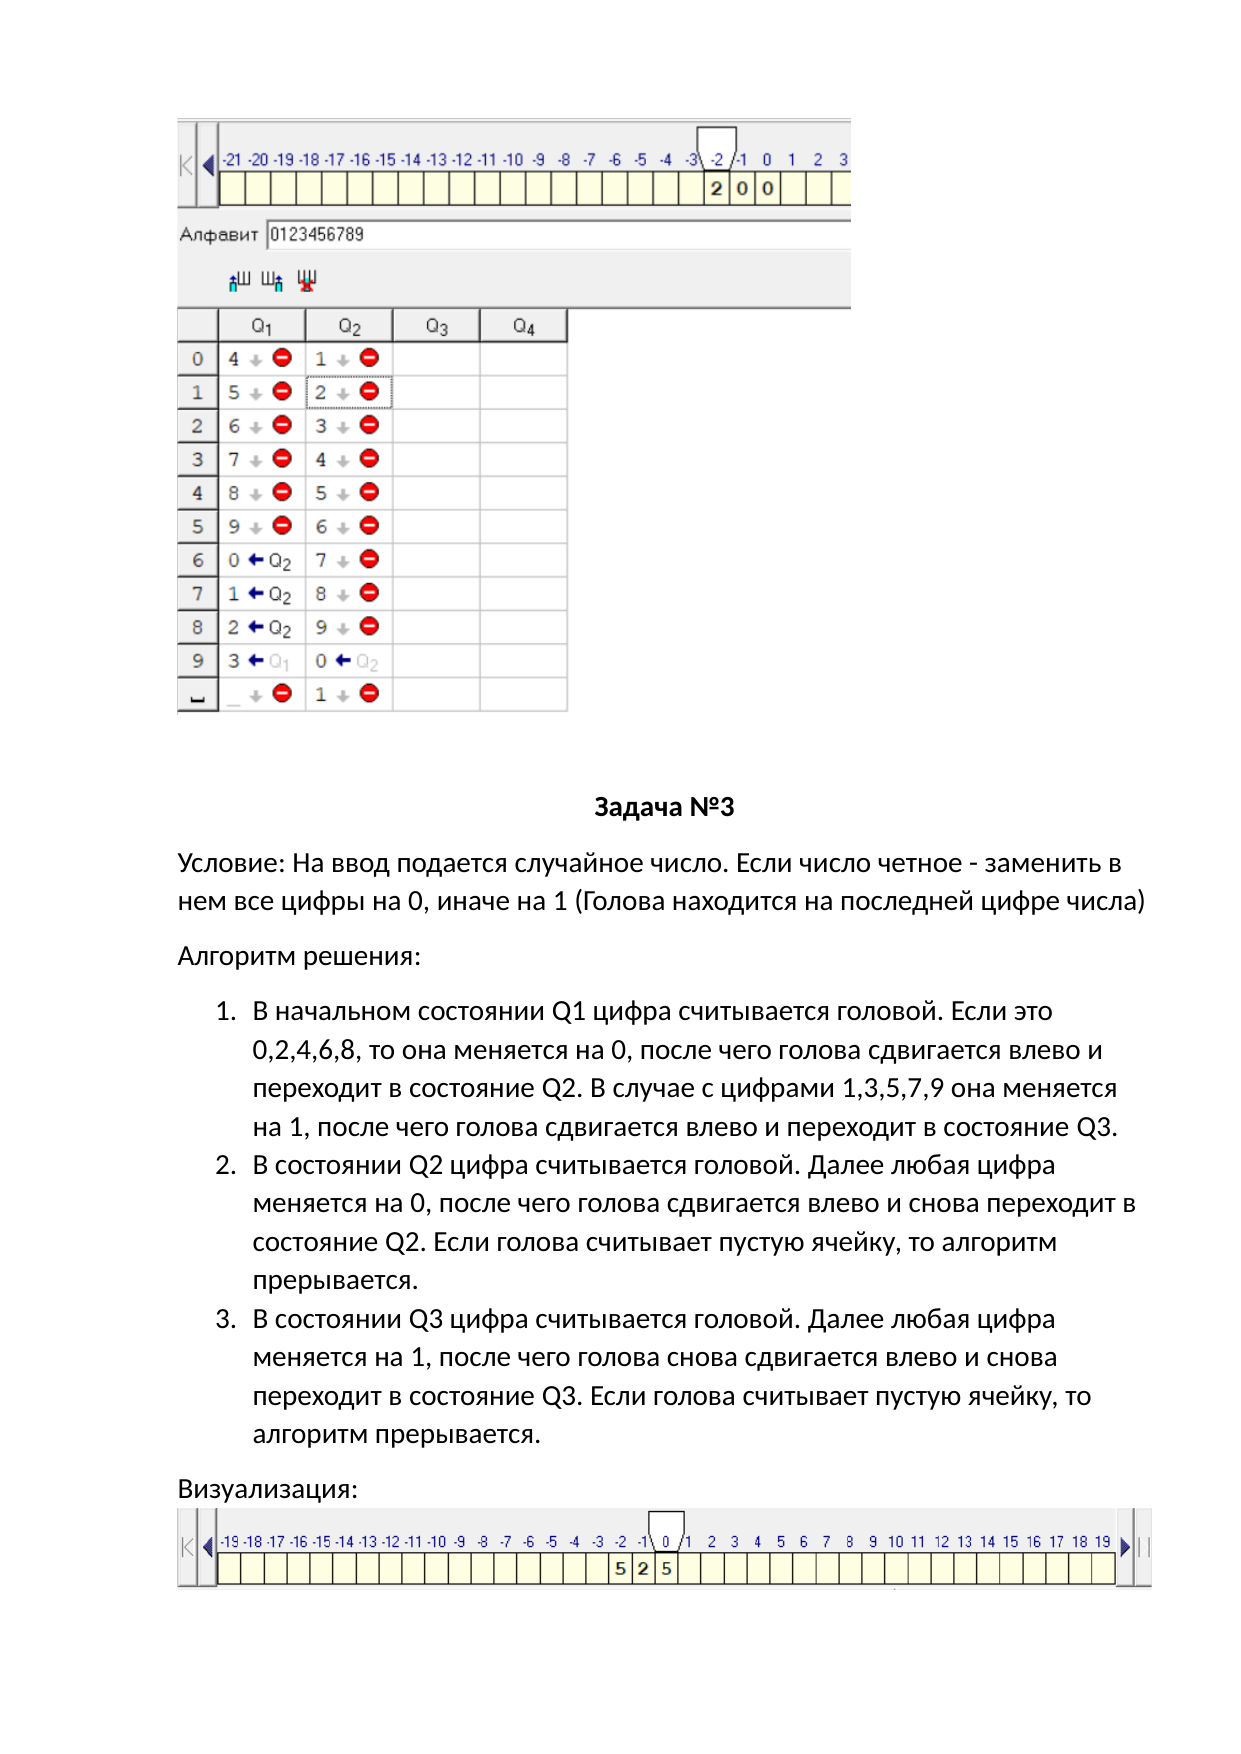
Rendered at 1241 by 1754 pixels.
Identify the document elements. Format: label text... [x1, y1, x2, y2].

list В состоянии Q3 цифра считывается головой. Далее любая цифра меняется на 1, после чего голова снова сдвигается влево и снова переходит в состояние Q3. Если голова считывает пустую ячейку, то алгоритм прерывается. [215, 1300, 1152, 1451]
list В состоянии Q2 цифра считывается головой. Далее любая цифра меняется на 0, после чего голова сдвигается влево и снова переходит в состояние Q2. Если голова считывает пустую ячейку, то алгоритм прерывается. [215, 1146, 1152, 1297]
picture [177, 118, 851, 715]
list В начальном состоянии Q1 цифра считывается головой. Если это 0,2,4,6,8, то она меняется на 0, после чего голова сдвигается влево и переходит в состояние Q2. В случае с цифрами 1,3,5,7,9 она меняется на 1, после чего голова сдвигается влево и переходит в состояние Q3. [215, 992, 1152, 1143]
text Визуализация: [177, 1470, 1152, 1508]
text Алгоритм решения: [177, 937, 1152, 973]
text Условие: На ввод подается случайное число. Если число четное - заменить в нем все цифры на 0, иначе на 1 (Голова находится на последней цифре числа) [177, 844, 1152, 918]
picture [177, 1508, 1152, 1590]
text Задача №3 [177, 788, 1152, 824]
